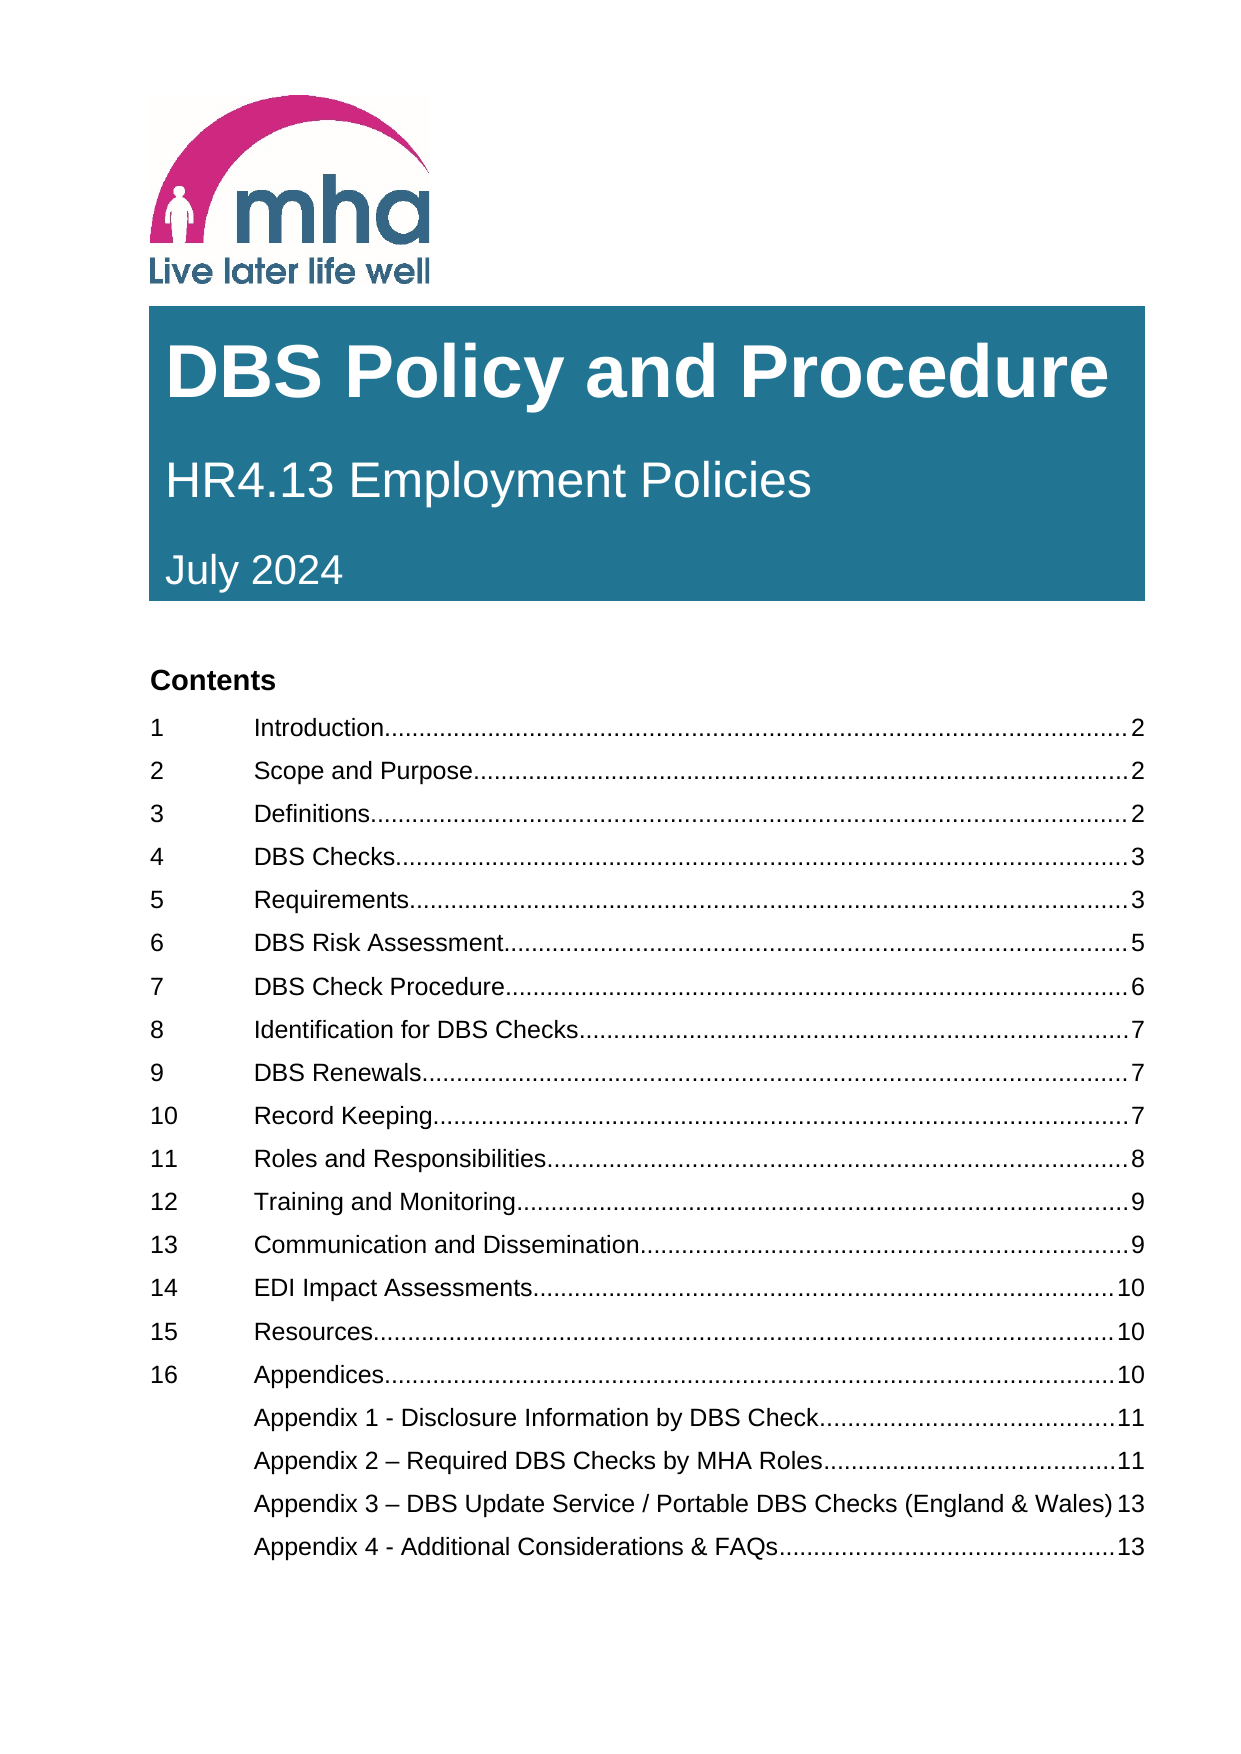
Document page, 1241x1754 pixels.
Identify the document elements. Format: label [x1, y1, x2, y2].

picture [150, 95, 430, 284]
